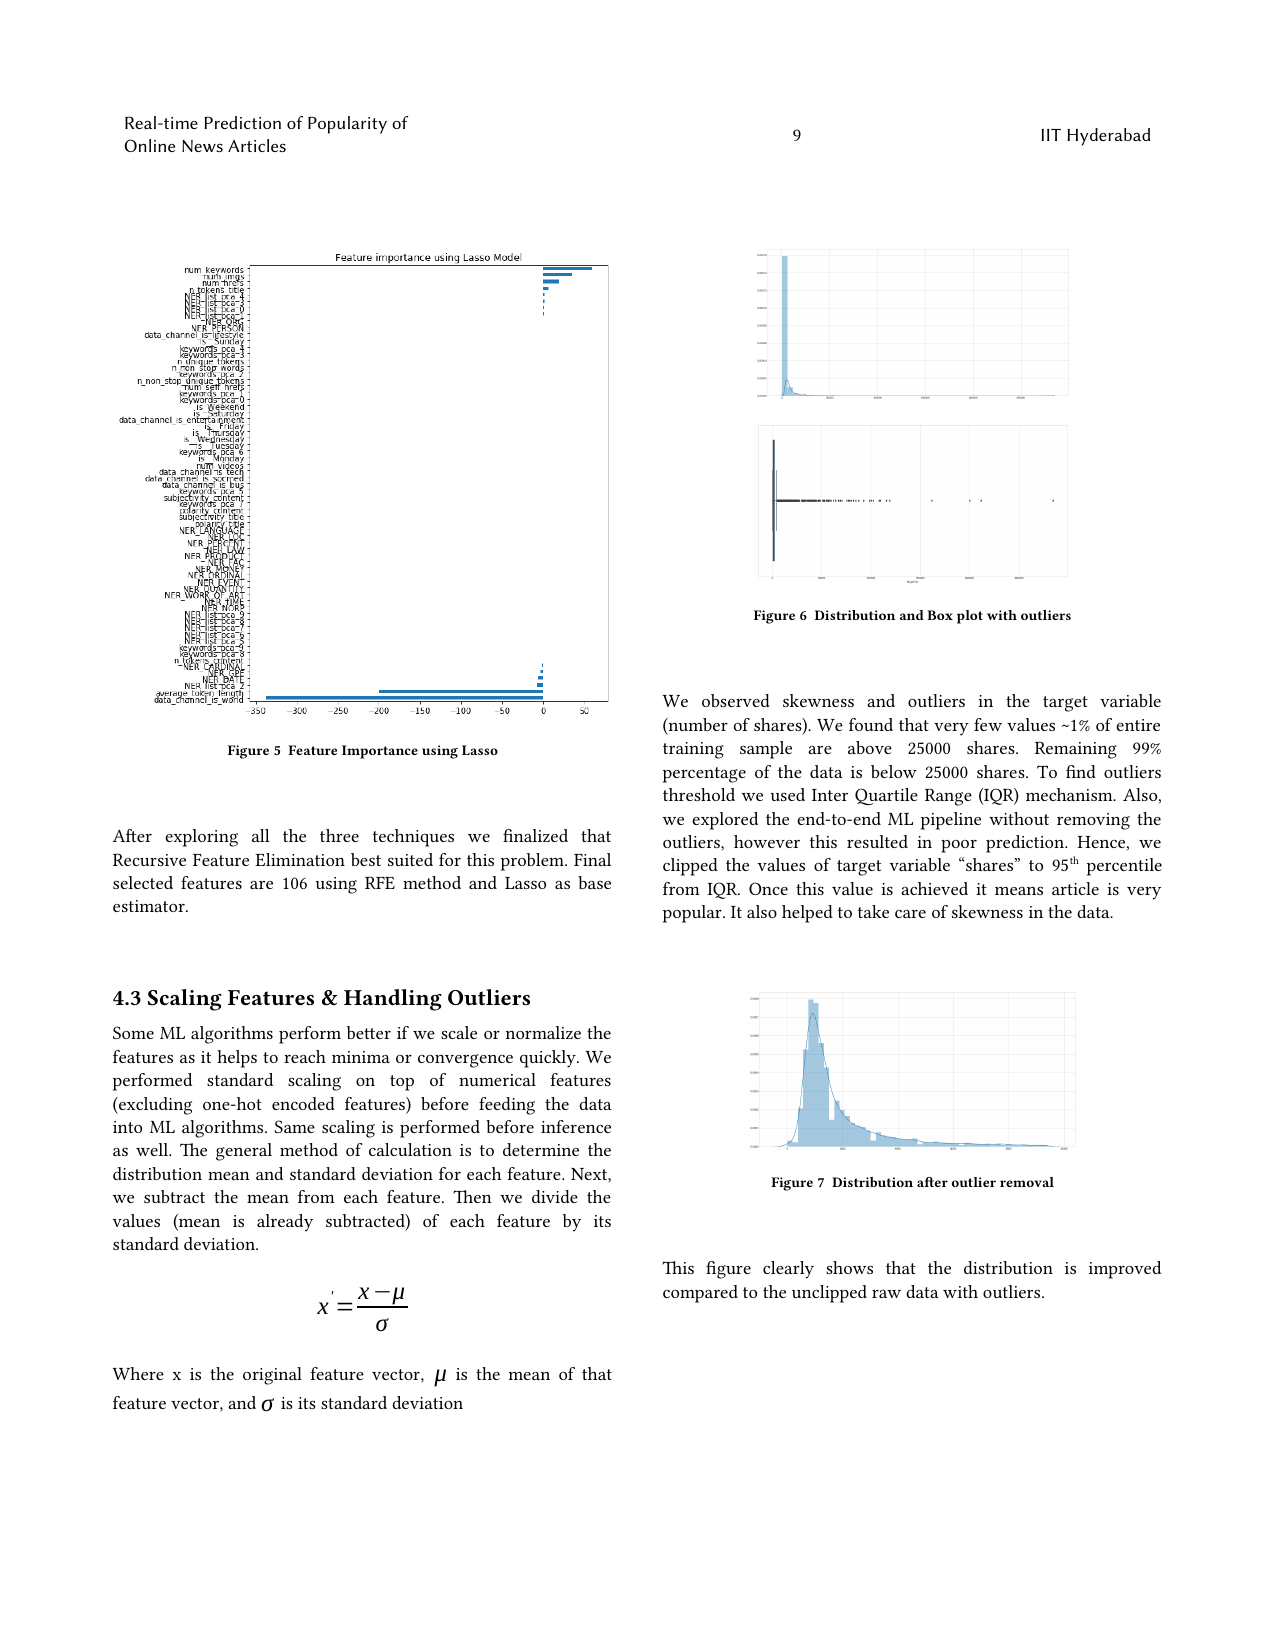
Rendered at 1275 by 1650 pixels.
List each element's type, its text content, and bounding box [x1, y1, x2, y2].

text Figure 6 Distribution and Box plot with outliers [662, 608, 1162, 624]
text We observed skewness and outliers in the target variable (number of shares). We found that very few values ~1% of entire training sample are above 25000 shares. Remaining 99% percentage of the data is below 25000 shares. To find outliers threshold we used Inter Quartile Range (IQR) mechanism. Also, we explored the end-to-end ML pipeline without removing the outliers, however this resulted in poor prediction. Hence, we clipped the values of target variable “shares” to 95th percentile from IQR. Once this value is achieved it means article is very popular. It also helped to take care of skewness in the data. [662, 691, 1162, 923]
text Figure 5 Feature Importance using Lasso [112, 742, 612, 759]
text This figure clearly shows that the distribution is improved compared to the unclipped raw data with outliers. [662, 1258, 1162, 1303]
picture [748, 990, 1077, 1152]
text Some ML algorithms perform better if we scale or normalize the features as it helps to reach minima or convergence quickly. We performed standard scaling on top of numerical features (excluding one-hot encoded features) before feeding the data into ML algorithms. Same scaling is performed before inference as well. The general method of calculation is to determine the distribution mean and standard deviation for each feature. Next, we subtract the mean from each feature. Then we divide the values (mean is already subtracted) of each feature by its standard deviation. [112, 1023, 612, 1255]
picture [756, 423, 1069, 585]
picture [755, 247, 1070, 401]
text Figure 7 Distribution after outlier removal [662, 1174, 1162, 1191]
text After exploring all the three techniques we finalized that Recursive Feature Elimination best suited for this problem. Final selected features are 106 using RFE method and Lasso as base estimator. [112, 826, 612, 917]
text Where x is the original feature vector, is the mean of that feature vector, and is its standard deviation [112, 1360, 612, 1417]
text 4.3 Scaling Features & Handling Outliers [112, 984, 612, 1011]
picture [112, 247, 613, 720]
